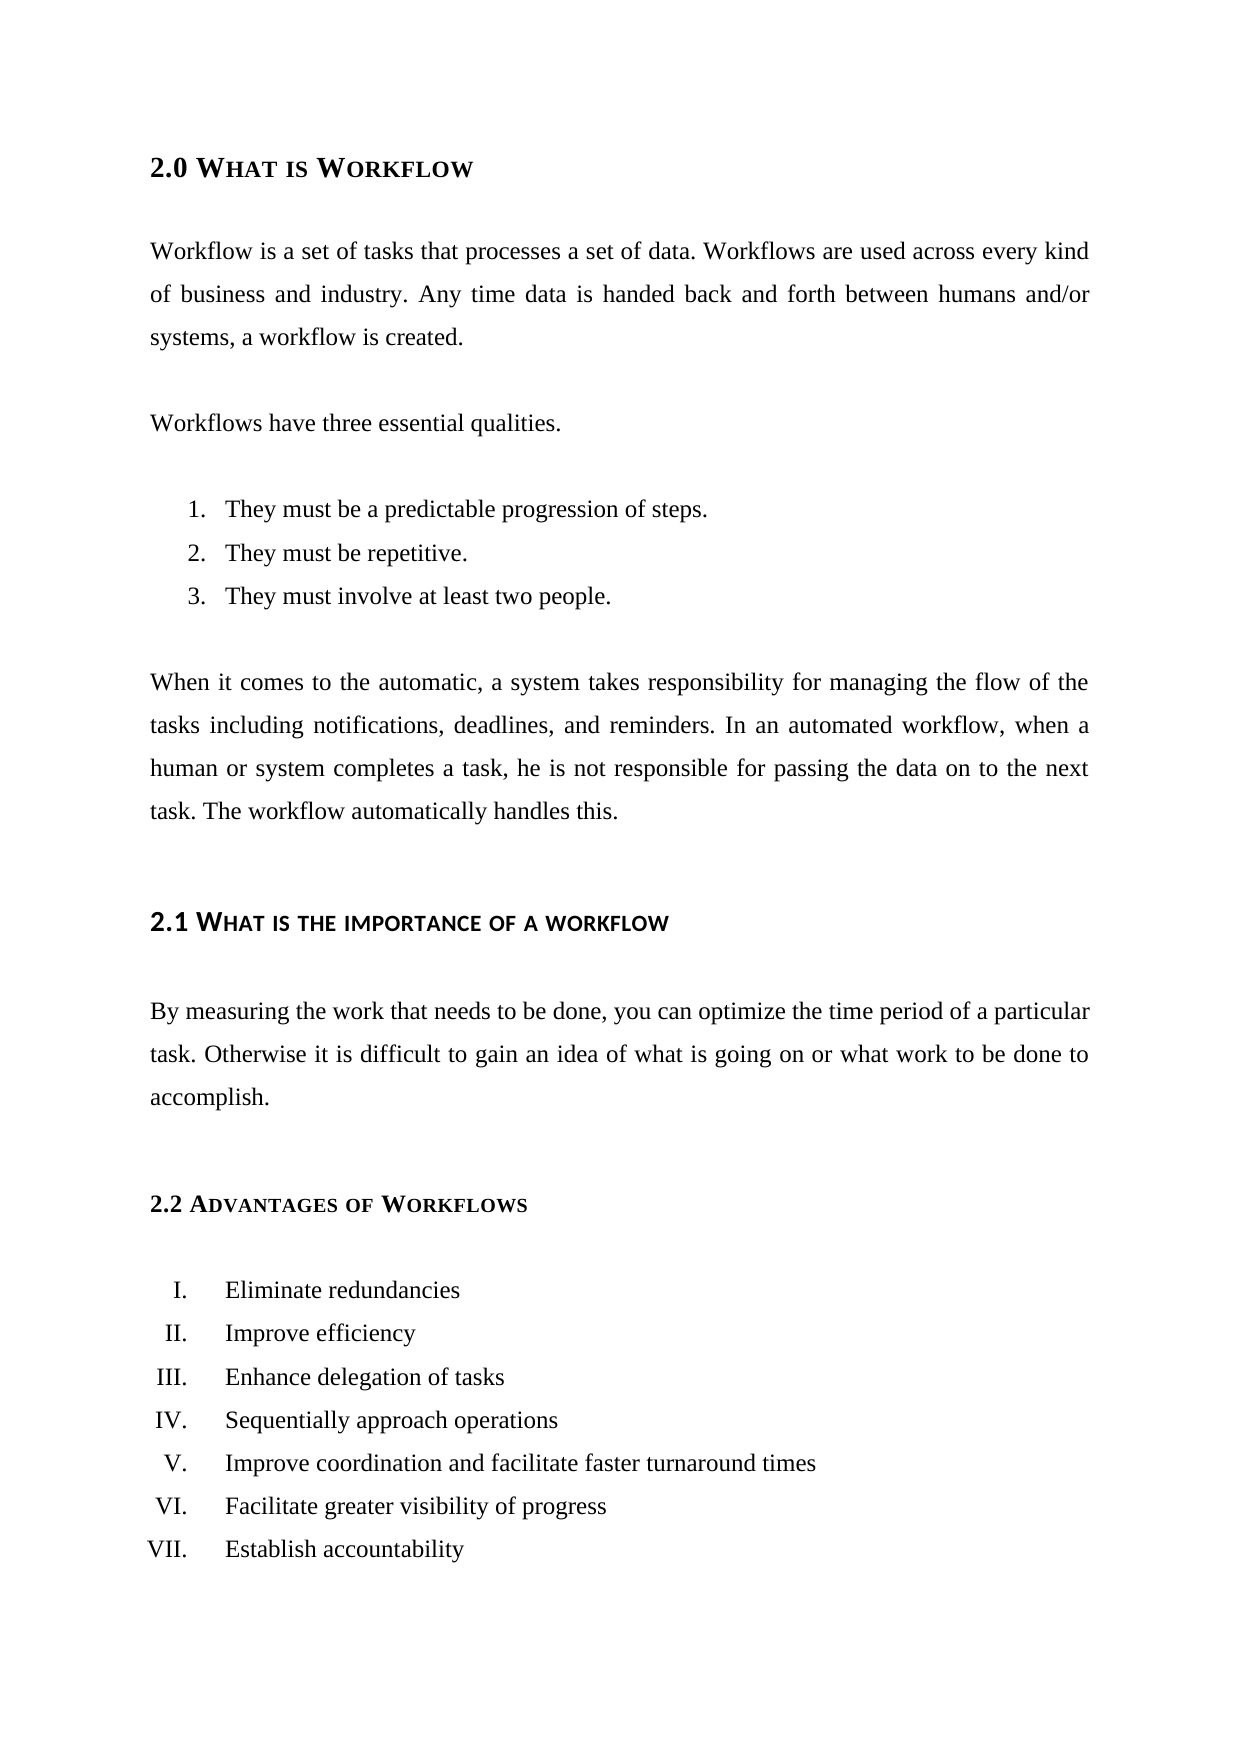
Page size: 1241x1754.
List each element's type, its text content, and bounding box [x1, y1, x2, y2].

list Enhance delegation of tasks [187, 1362, 1090, 1390]
list Sequentially approach operations [187, 1405, 1090, 1433]
text By measuring the work that needs to be done, you can optimize the time period of a particular task. Otherwise it is difficult to gain an idea of what is going on or what work to be done to accomplish. [150, 996, 1090, 1111]
subtitle 2.2 Advantages of Workflows [150, 1189, 1090, 1218]
list They must be repetitive. [187, 538, 1090, 566]
list Improve efficiency [187, 1318, 1090, 1347]
list They must be a predictable progression of steps. [187, 494, 1090, 523]
subtitle 2.1 What is the importance of a workflow [150, 903, 1090, 939]
list Facilitate greater visibility of progress [187, 1491, 1090, 1520]
list Establish accountability [187, 1534, 1090, 1563]
list Eliminate redundancies [187, 1275, 1090, 1304]
text Workflow is a set of tasks that processes a set of data. Workflows are used across every kind of business and industry. Any time data is handed back and forth between humans and/or systems, a workflow is created. [150, 236, 1090, 351]
text Workflows have three essential qualities. [150, 408, 1090, 437]
subtitle 2.0 What is Workflow [150, 150, 1090, 183]
list Improve coordination and facilitate faster turnaround times [187, 1448, 1090, 1477]
list They must involve at least two people. [187, 581, 1090, 609]
text When it comes to the automatic, a system takes responsibility for managing the flow of the tasks including notifications, deadlines, and reminders. In an automated workflow, when a human or system completes a task, he is not responsible for passing the data on to the next task. The workflow automatically handles this. [150, 667, 1090, 825]
